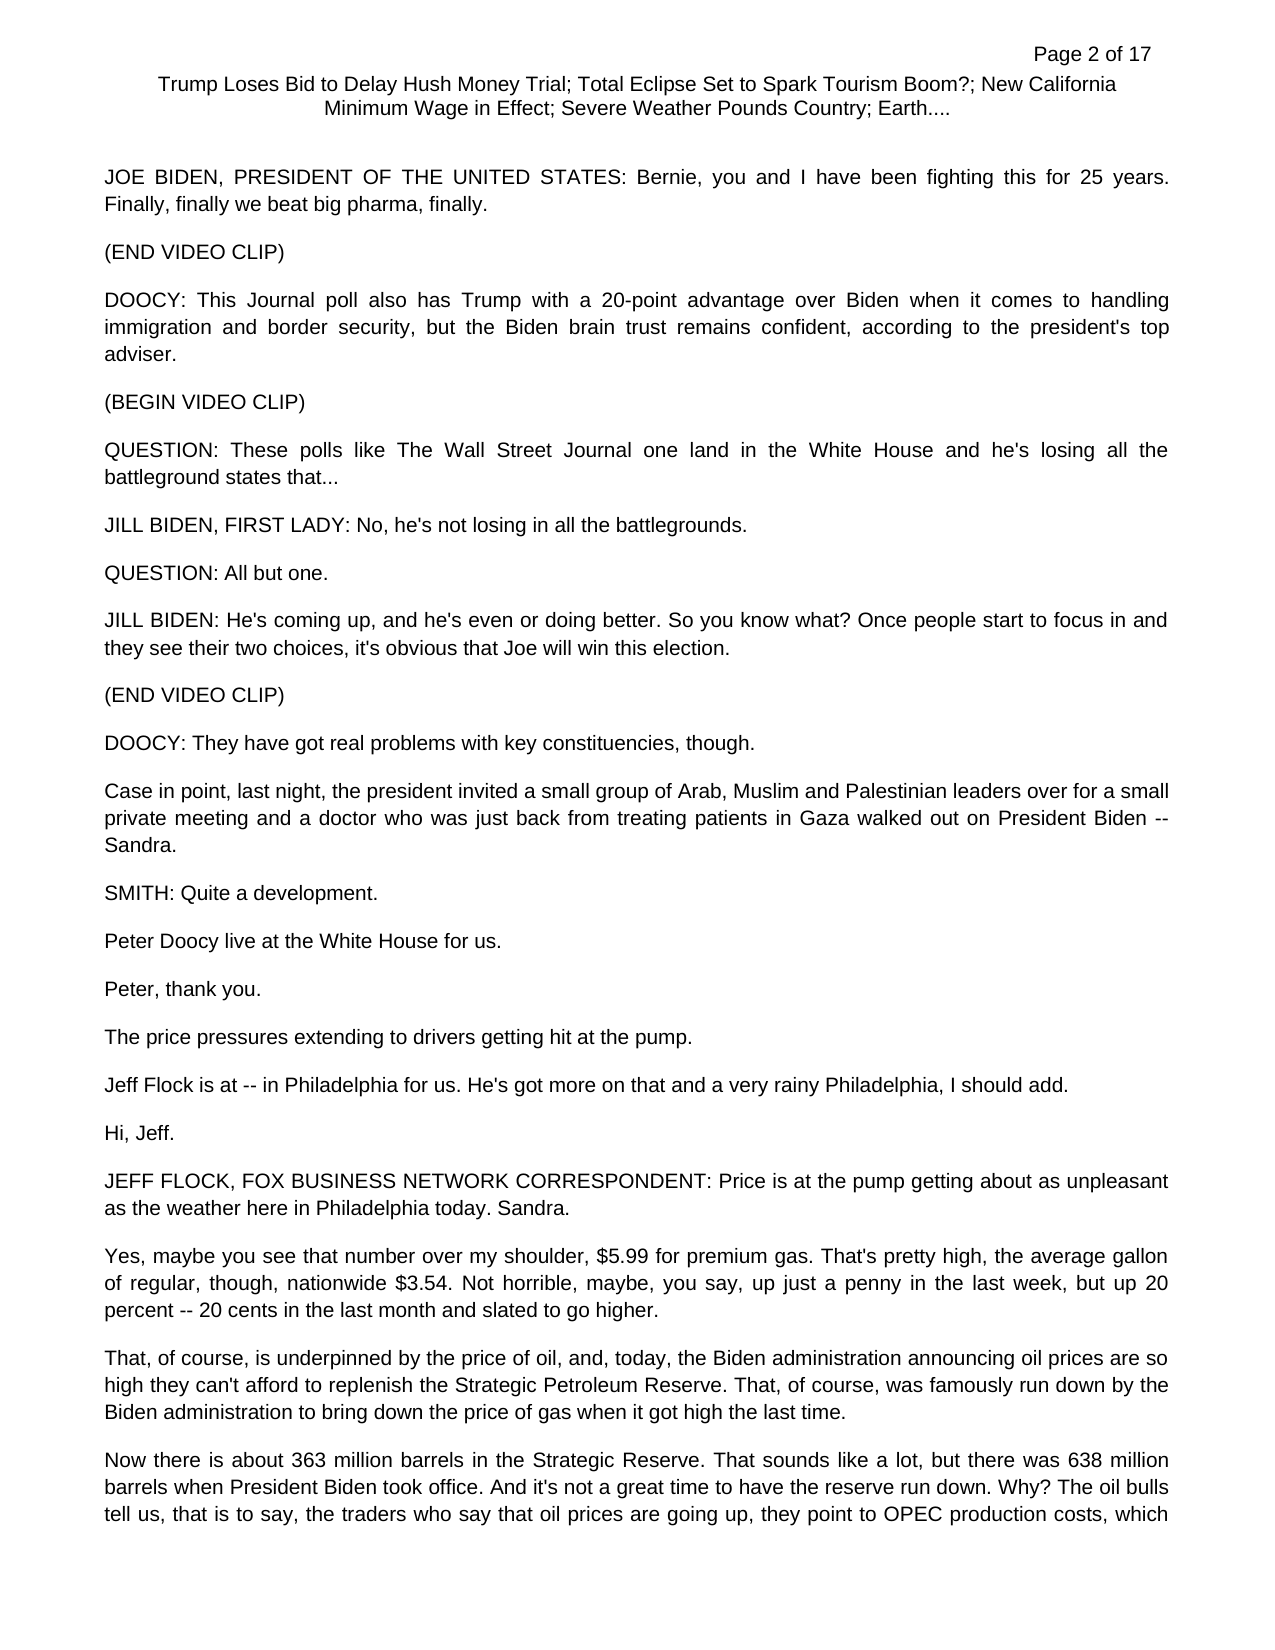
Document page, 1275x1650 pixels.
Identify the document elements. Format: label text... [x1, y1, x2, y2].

text Case in point, last night, the president invited a small group of Arab, Muslim and Palestinian leaders over for a small private meeting and a doctor who was just back from treating patients in Gaza walked out on President Biden -- Sandra. [104, 776, 1171, 857]
text Jeff Flock is at -- in Philadelphia for us. He's got more on that and a very rainy Philadelphia, I should add. [104, 1070, 1171, 1097]
text DOOCY: They have got real problems with key constituencies, though. [104, 728, 1171, 755]
text Hi, Jeff. [104, 1118, 1171, 1145]
text JILL BIDEN: He's coming up, and he's even or doing better. So you know what? Once people start to focus in and they see their two choices, it's obvious that Joe will win this election. [104, 605, 1171, 659]
text SMITH: Quite a development. [104, 878, 1171, 905]
text DOOCY: This Journal poll also has Trump with a 20-point advantage over Biden when it comes to handling immigration and border security, but the Biden brain trust remains confident, according to the president's top adviser. [104, 284, 1171, 366]
text JEFF FLOCK, FOX BUSINESS NETWORK CORRESPONDENT: Price is at the pump getting about as unpleasant as the weather here in Philadelphia today. Sandra. [104, 1166, 1171, 1220]
text JILL BIDEN, FIRST LADY: No, he's not losing in all the battlegrounds. [104, 509, 1171, 536]
text JOE BIDEN, PRESIDENT OF THE UNITED STATES: Bernie, you and I have been fighting this for 25 years. Finally, finally we beat big pharma, finally. [104, 161, 1171, 216]
text The price pressures extending to drivers getting hit at the pump. [104, 1022, 1171, 1049]
text Yes, maybe you see that number over my shoulder, $5.99 for premium gas. That's pretty high, the average gallon of regular, though, nationwide $3.54. Not horrible, maybe, you say, up just a penny in the last week, but up 20 percent -- 20 cents in the last month and slated to go higher. [104, 1241, 1171, 1322]
text (END VIDEO CLIP) [104, 680, 1171, 707]
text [104, 1445, 1171, 1526]
text QUESTION: All but one. [104, 557, 1171, 584]
text Peter, thank you. [104, 974, 1171, 1001]
text QUESTION: These polls like The Wall Street Journal one land in the White House and he's losing all the battleground states that... [104, 434, 1171, 488]
text Peter Doocy live at the White House for us. [104, 926, 1171, 953]
text (BEGIN VIDEO CLIP) [104, 386, 1171, 413]
text That, of course, is underpinned by the price of oil, and, today, the Biden administration announcing oil prices are so high they can't afford to replenish the Strategic Petroleum Reserve. That, of course, was famously run down by the Biden administration to bring down the price of gas when it got high the last time. [104, 1343, 1171, 1424]
text (END VIDEO CLIP) [104, 236, 1171, 263]
